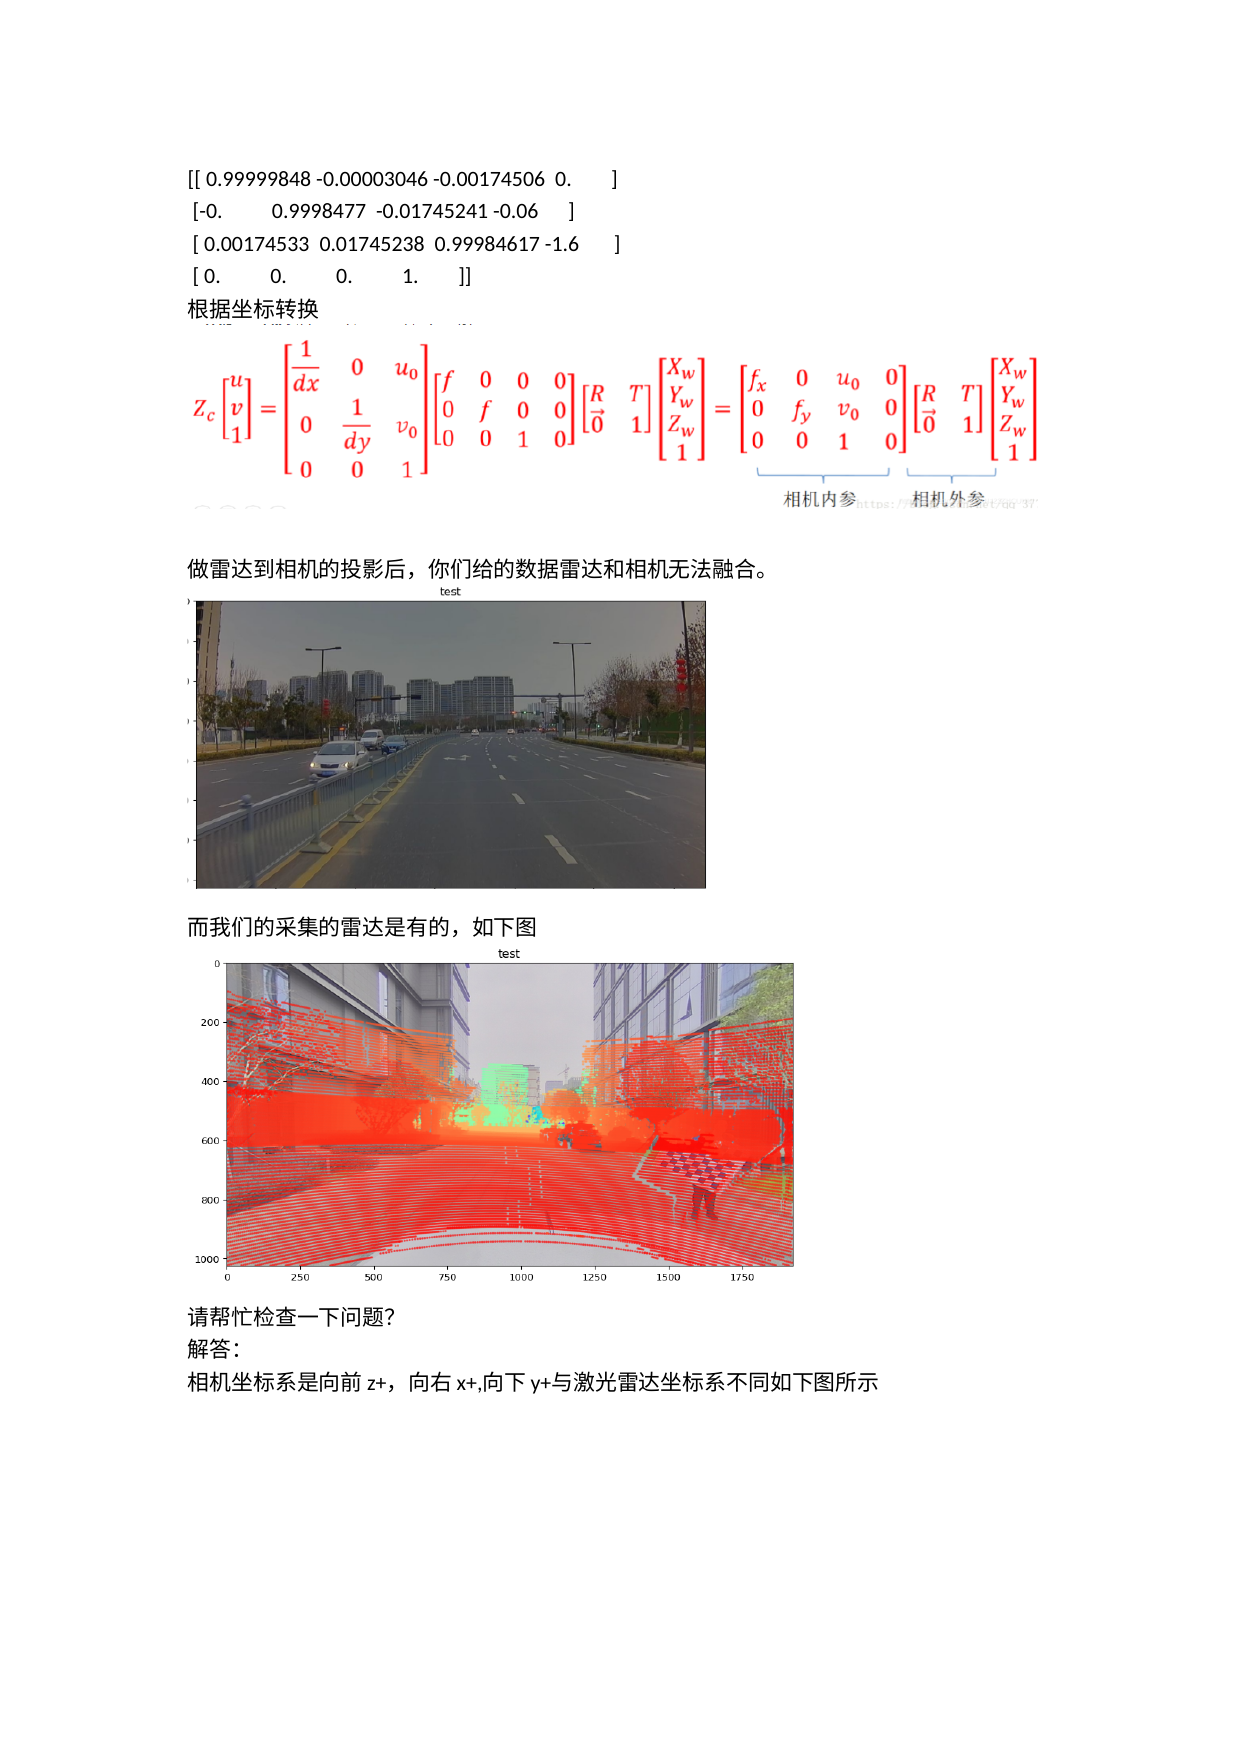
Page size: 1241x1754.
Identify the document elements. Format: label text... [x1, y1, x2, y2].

picture [187, 942, 799, 1289]
text [-0. 0.9998477 -0.01745241 -0.06 ] [187, 194, 1053, 227]
picture [187, 324, 1053, 522]
picture [187, 584, 710, 889]
text 而我们的采集的雷达是有的，如下图 [187, 909, 1053, 942]
text 请帮忙检查一下问题？ [187, 1299, 1053, 1332]
text 根据坐标转换 [187, 292, 1053, 324]
text [ 0.00174533 0.01745238 0.99984617 -1.6 ] [187, 227, 1053, 259]
text [ 0. 0. 0. 1. ]] [187, 259, 1053, 292]
text 做雷达到相机的投影后，你们给的数据雷达和相机无法融合。 [187, 552, 1053, 584]
text 相机坐标系是向前z+，向右x+,向下y+与激光雷达坐标系不同如下图所示 [187, 1364, 1053, 1397]
text 解答： [187, 1332, 1053, 1364]
text [[ 0.99999848 -0.00003046 -0.00174506 0. ] [187, 162, 1053, 194]
